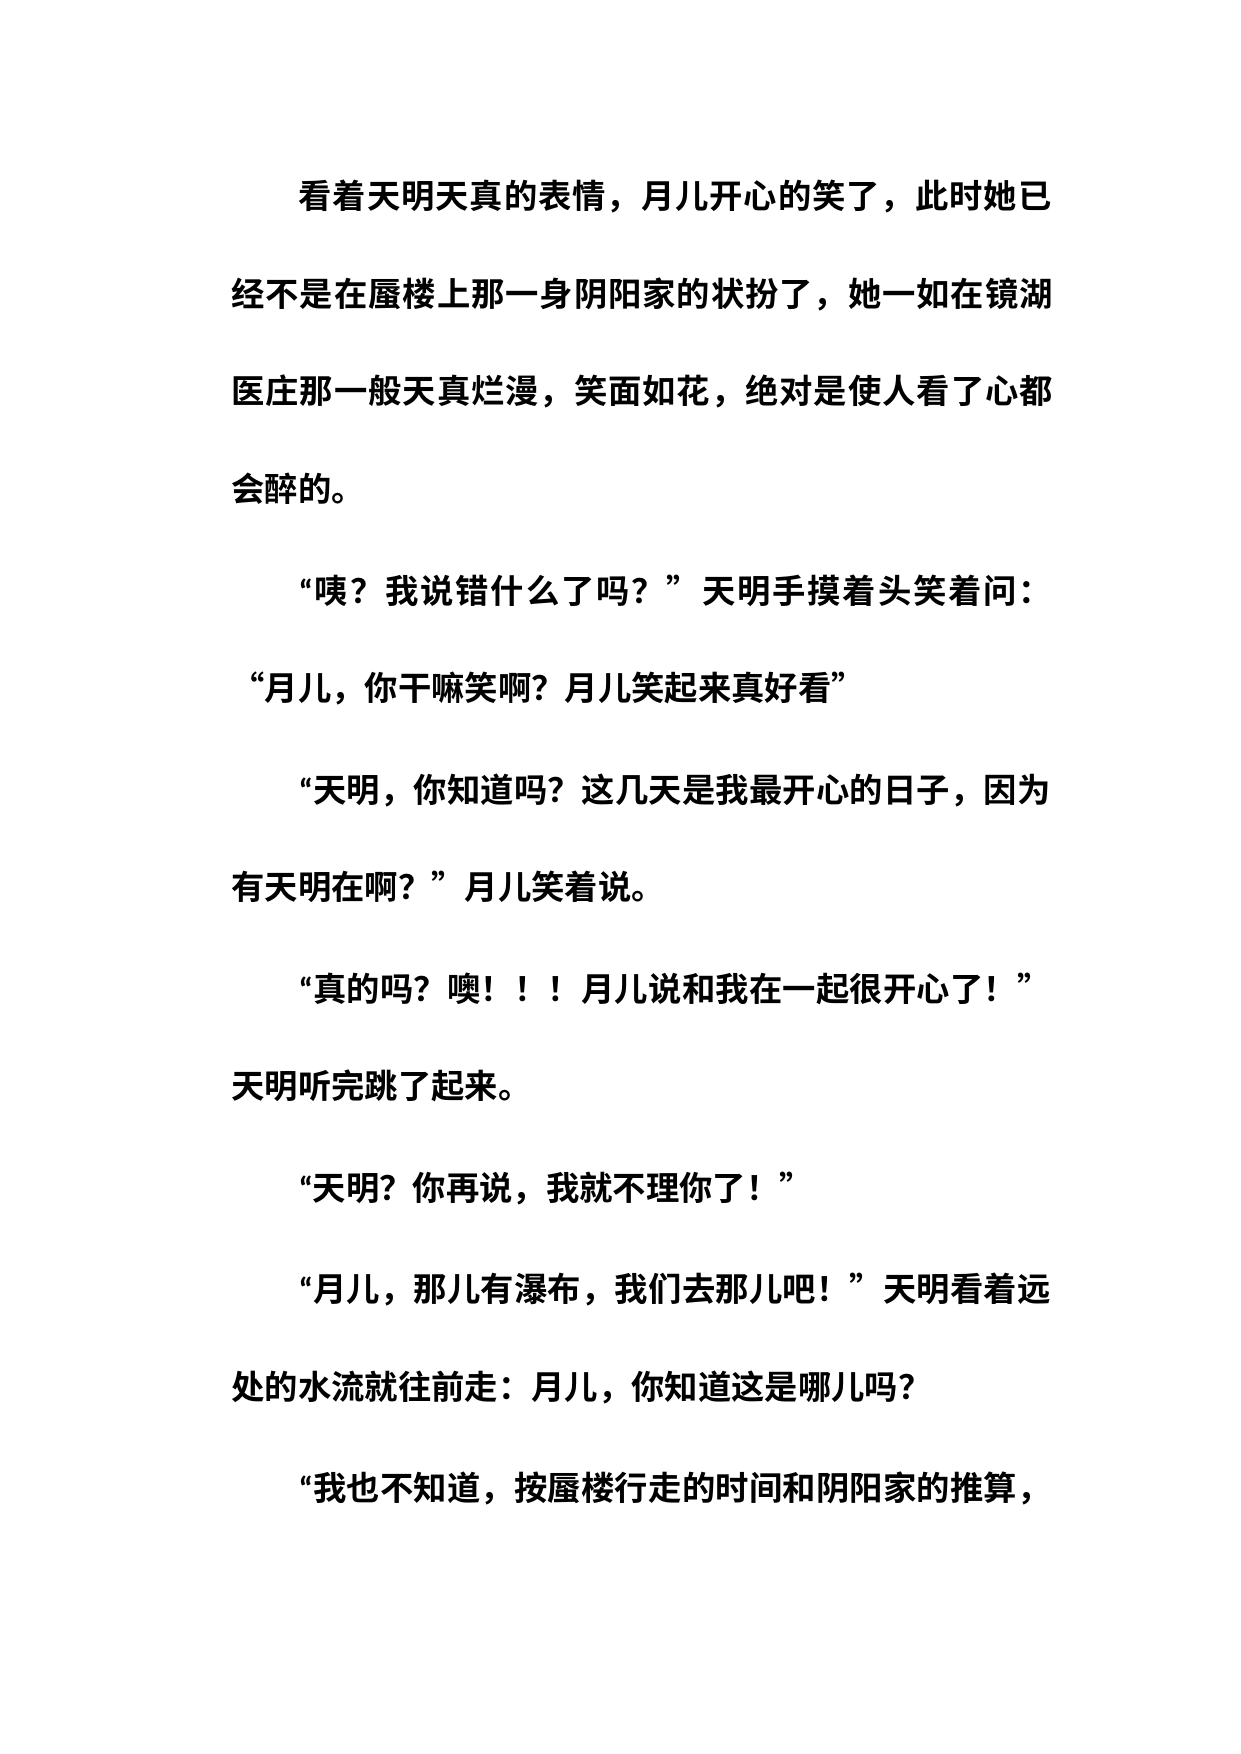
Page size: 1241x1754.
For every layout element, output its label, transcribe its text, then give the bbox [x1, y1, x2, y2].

text 看着天明天真的表情，月儿开心的笑了，此时她已经不是在蜃楼上那一身阴阳家的状扮了，她一如在镜湖医庄那一般天真烂漫，笑面如花，绝对是使人看了心都会醉的。 [231, 162, 1053, 519]
text “真的吗？噢！！！月儿说和我在一起很开心了！”天明听完跳了起来。 [231, 954, 1053, 1117]
text “天明，你知道吗？这几天是我最开心的日子，因为有天明在啊？”月儿笑着说。 [231, 755, 1053, 918]
text “咦？我说错什么了吗？”天明手摸着头笑着问：“月儿，你干嘛笑啊？月儿笑起来真好看” [231, 556, 1053, 718]
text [231, 1454, 1053, 1519]
text “月儿，那儿有瀑布，我们去那儿吧！”天明看着远处的水流就往前走：月儿，你知道这是哪儿吗？ [231, 1255, 1053, 1417]
text “天明？你再说，我就不理你了！” [231, 1153, 1053, 1218]
